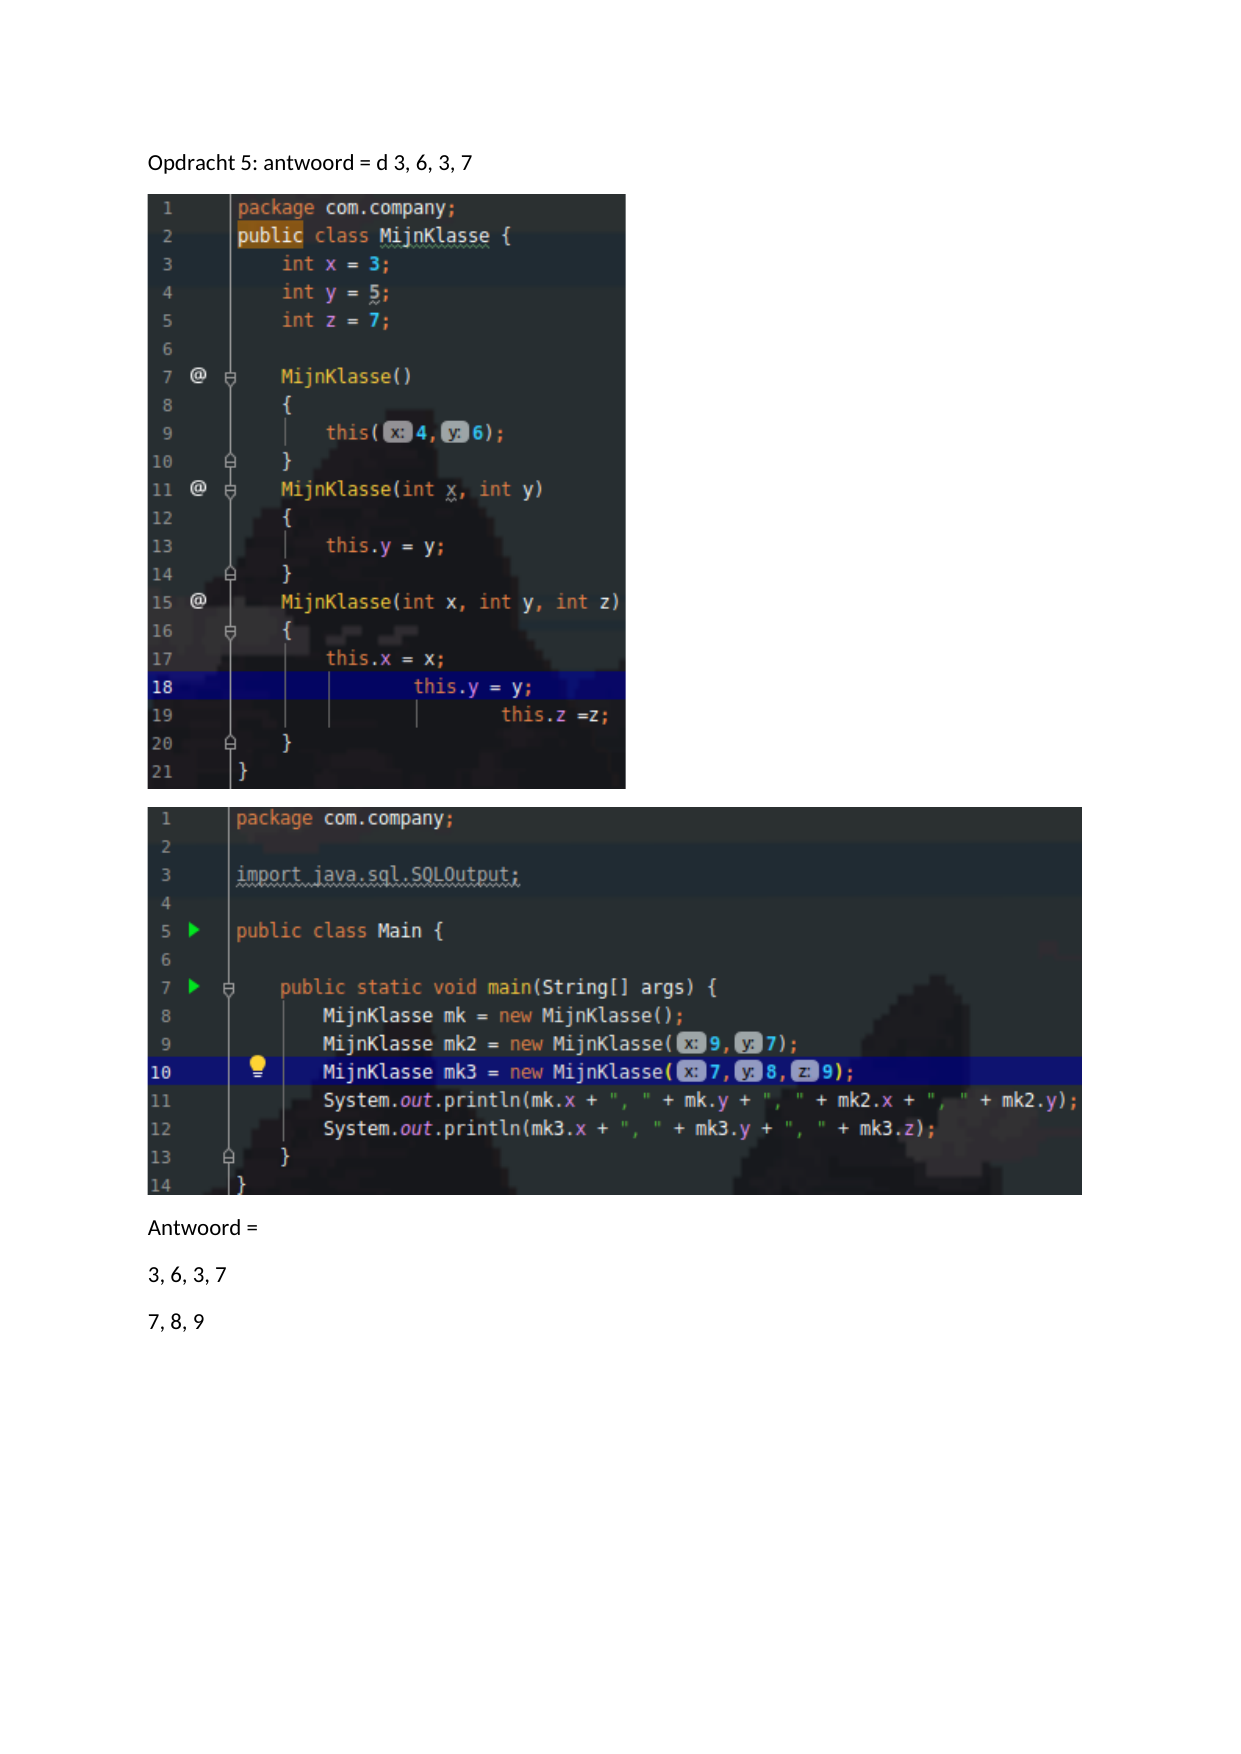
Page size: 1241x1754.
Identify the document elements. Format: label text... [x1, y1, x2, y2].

text 7, 8, 9 [148, 1307, 1093, 1335]
text 3, 6, 3, 7 [148, 1260, 1093, 1288]
picture [147, 194, 626, 789]
picture [147, 807, 1082, 1195]
text Opdracht 5: antwoord = d 3, 6, 3, 7 [148, 148, 1093, 176]
text Antwoord = [148, 1213, 1093, 1241]
